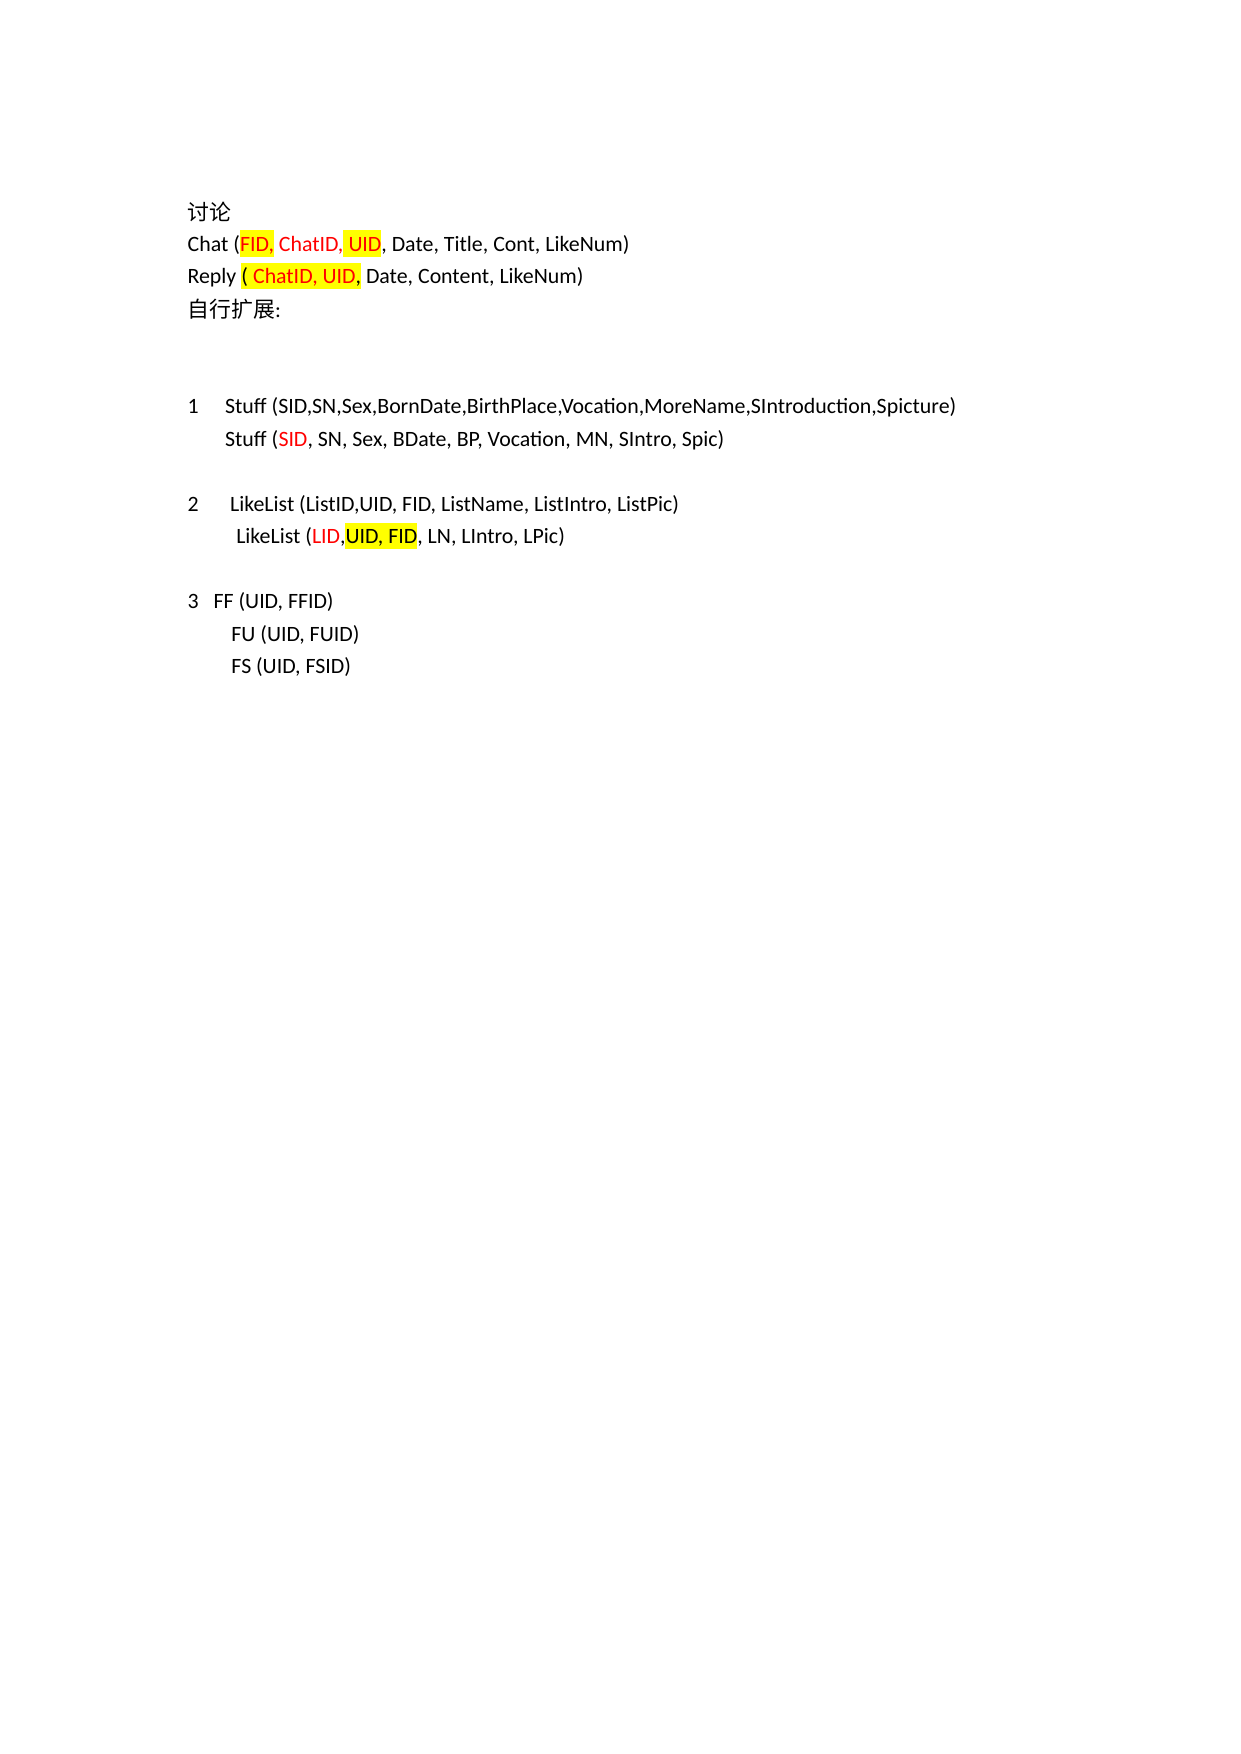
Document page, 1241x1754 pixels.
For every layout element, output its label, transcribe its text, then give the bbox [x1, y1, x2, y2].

list Stuff (SID, SN, Sex, BDate, BP, Vocation, MN, SIntro, Spic) [225, 422, 1053, 454]
text 3 FF (UID, FFID) [187, 584, 1053, 617]
text 自行扩展: [187, 292, 1053, 324]
text FS (UID, FSID) [187, 649, 1053, 682]
list LikeList (LID,UID, FID, LN, LIntro, LPic) [225, 519, 1053, 552]
text Reply ( ChatID, UID, Date, Content, LikeNum) [187, 259, 1053, 292]
list Stuff (SID,SN,Sex,BornDate,BirthPlace,Vocation,MoreName,SIntroduction,Spicture) [187, 389, 1053, 422]
text Chat (FID, ChatID, UID, Date, Title, Cont, LikeNum) [187, 227, 1053, 259]
text FU (UID, FUID) [187, 617, 1053, 649]
text 讨论 [187, 194, 1053, 227]
list LikeList (ListID,UID, FID, ListName, ListIntro, ListPic) [187, 487, 1053, 519]
